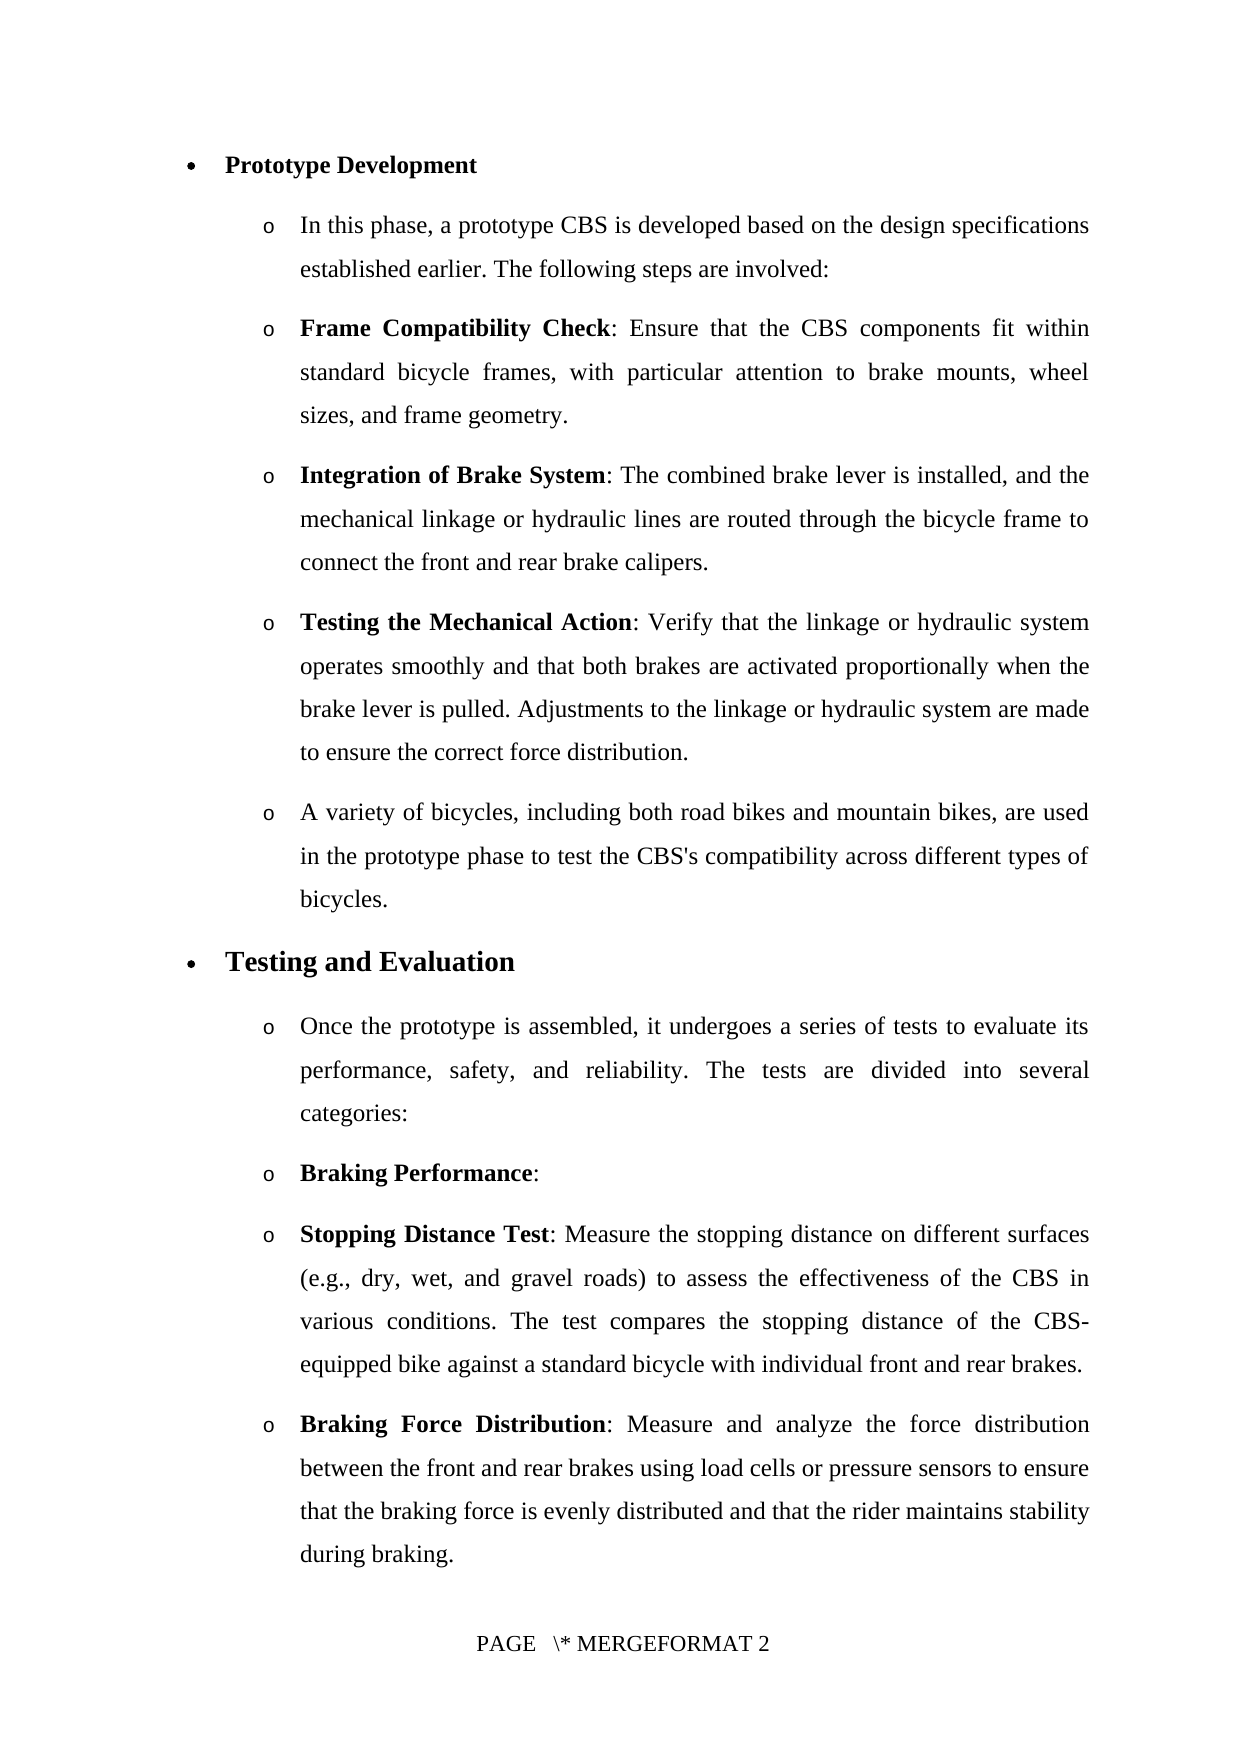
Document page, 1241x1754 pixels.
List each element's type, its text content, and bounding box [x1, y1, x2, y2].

list Prototype Development [187, 150, 1090, 179]
list Braking Performance: [262, 1158, 1090, 1188]
list Testing the Mechanical Action: Verify that the linkage or hydraulic system operates smoothly and that both brakes are activated proportionally when the brake lever is pulled. Adjustments to the linkage or hydraulic system are made to ensure the correct force distribution. [262, 607, 1090, 766]
list Once the prototype is assembled, it undergoes a series of tests to evaluate its performance, safety, and reliability. The tests are divided into several categories: [262, 1011, 1090, 1127]
list Frame Compatibility Check: Ensure that the CBS components fit within standard bicycle frames, with particular attention to brake mounts, wheel sizes, and frame geometry. [262, 313, 1090, 429]
list Braking Force Distribution: Measure and analyze the force distribution between the front and rear brakes using load cells or pressure sensors to ensure that the braking force is evenly distributed and that the rider maintains stability during braking. [262, 1409, 1090, 1568]
list In this phase, a prototype CBS is developed based on the design specifications established earlier. The following steps are involved: [262, 210, 1090, 282]
list Testing and Evaluation [187, 944, 1090, 978]
list A variety of bicycles, including both road bikes and mountain bikes, are used in the prototype phase to test the CBS's compatibility across different types of bicycles. [262, 797, 1090, 913]
list Integration of Brake System: The combined brake lever is installed, and the mechanical linkage or hydraulic lines are routed through the bicycle frame to connect the front and rear brake calipers. [262, 460, 1090, 576]
list Stopping Distance Test: Measure the stopping distance on different surfaces (e.g., dry, wet, and gravel roads) to assess the effectiveness of the CBS in various conditions. The test compares the stopping distance of the CBS-equipped bike against a standard bicycle with individual front and rear brakes. [262, 1219, 1090, 1378]
